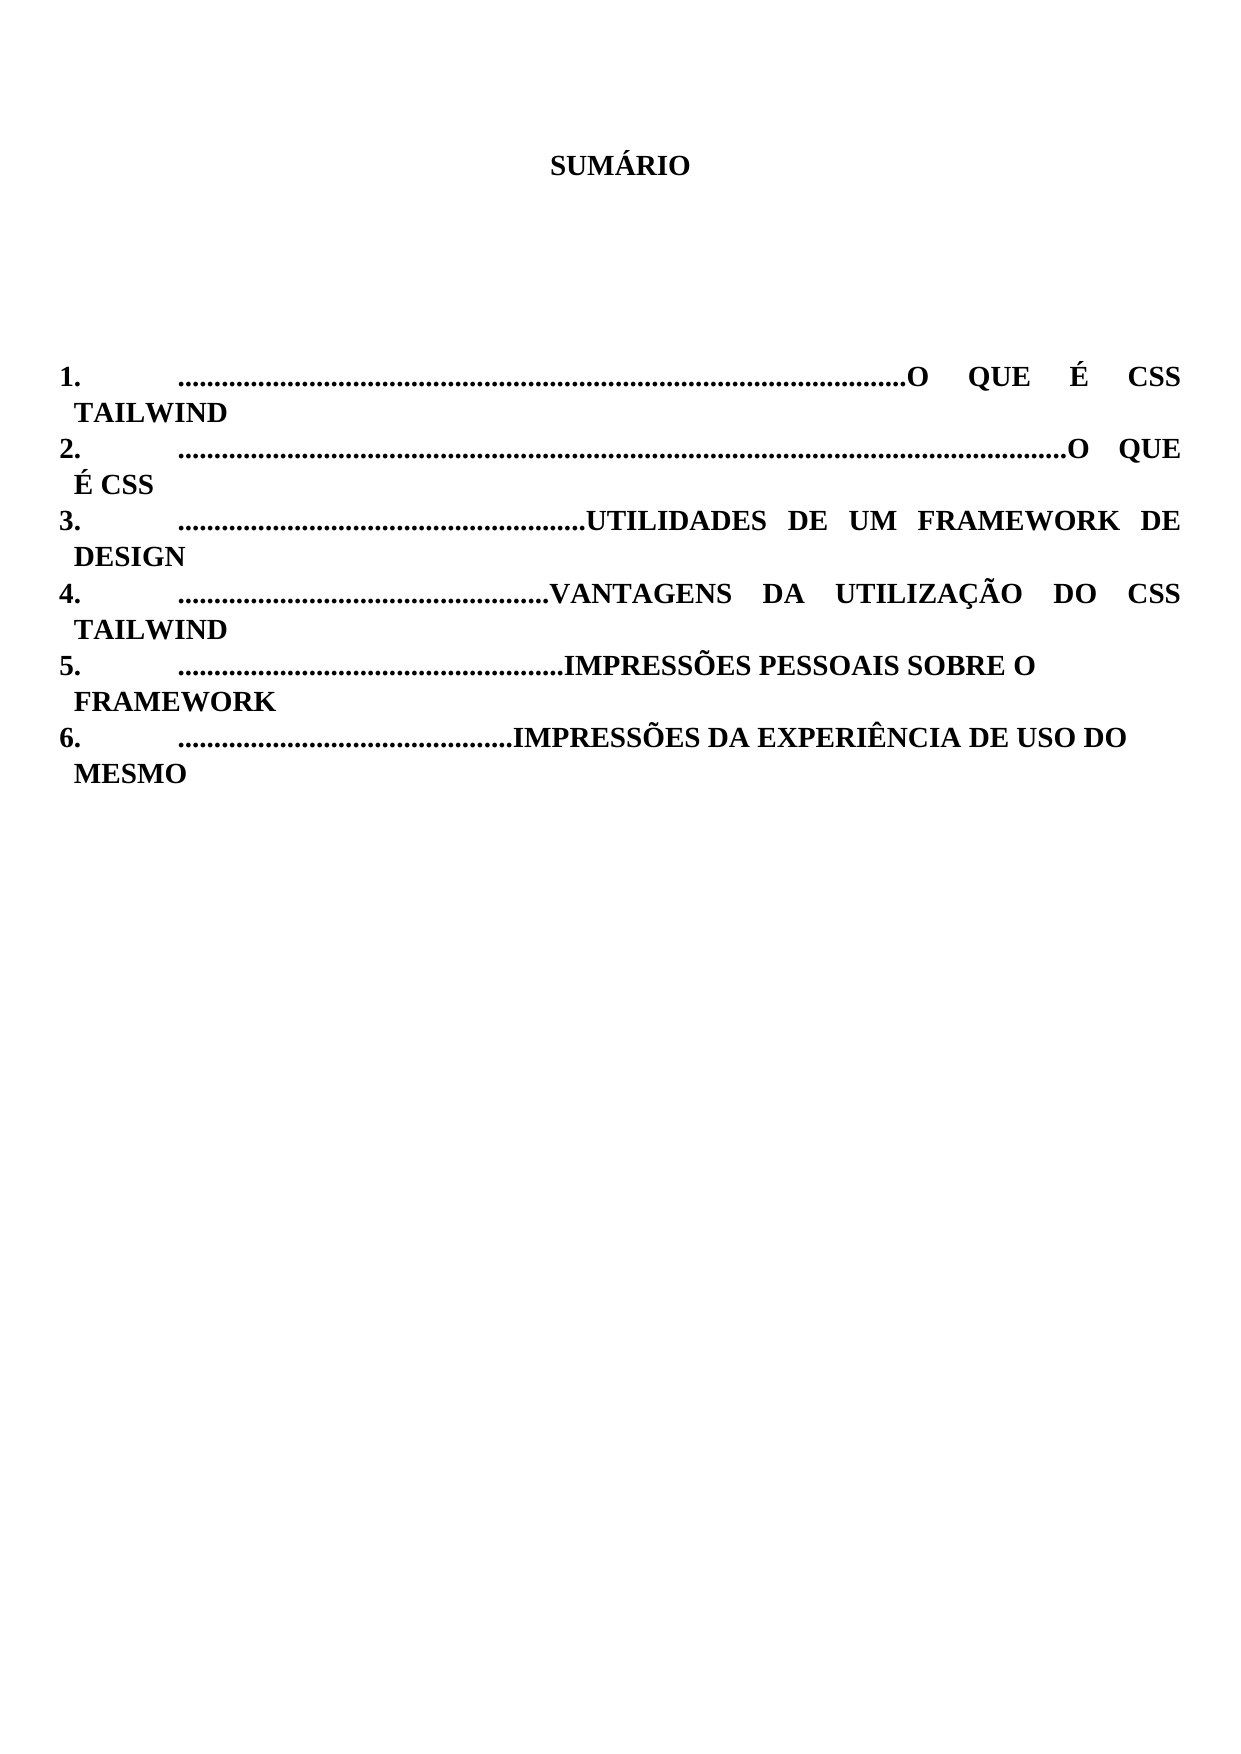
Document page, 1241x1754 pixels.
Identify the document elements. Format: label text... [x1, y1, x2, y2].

list ........................................................UTILIDADES DE UM FRAMEWORK DE DESIGN [59, 503, 1181, 573]
list .....................................................IMPRESSÕES PESSOAIS SOBRE O FRAMEWORK [59, 648, 1181, 718]
list ..............................................IMPRESSÕES DA EXPERIÊNCIA DE USO DO MESMO [59, 720, 1181, 790]
list ...................................................VANTAGENS DA UTILIZAÇÃO DO CSS TAILWIND [59, 576, 1181, 645]
list ....................................................................................................O QUE É CSS TAILWIND [59, 359, 1181, 428]
text SUMÁRIO [59, 148, 1181, 181]
list ..........................................................................................................................O QUE É CSS [59, 431, 1181, 501]
